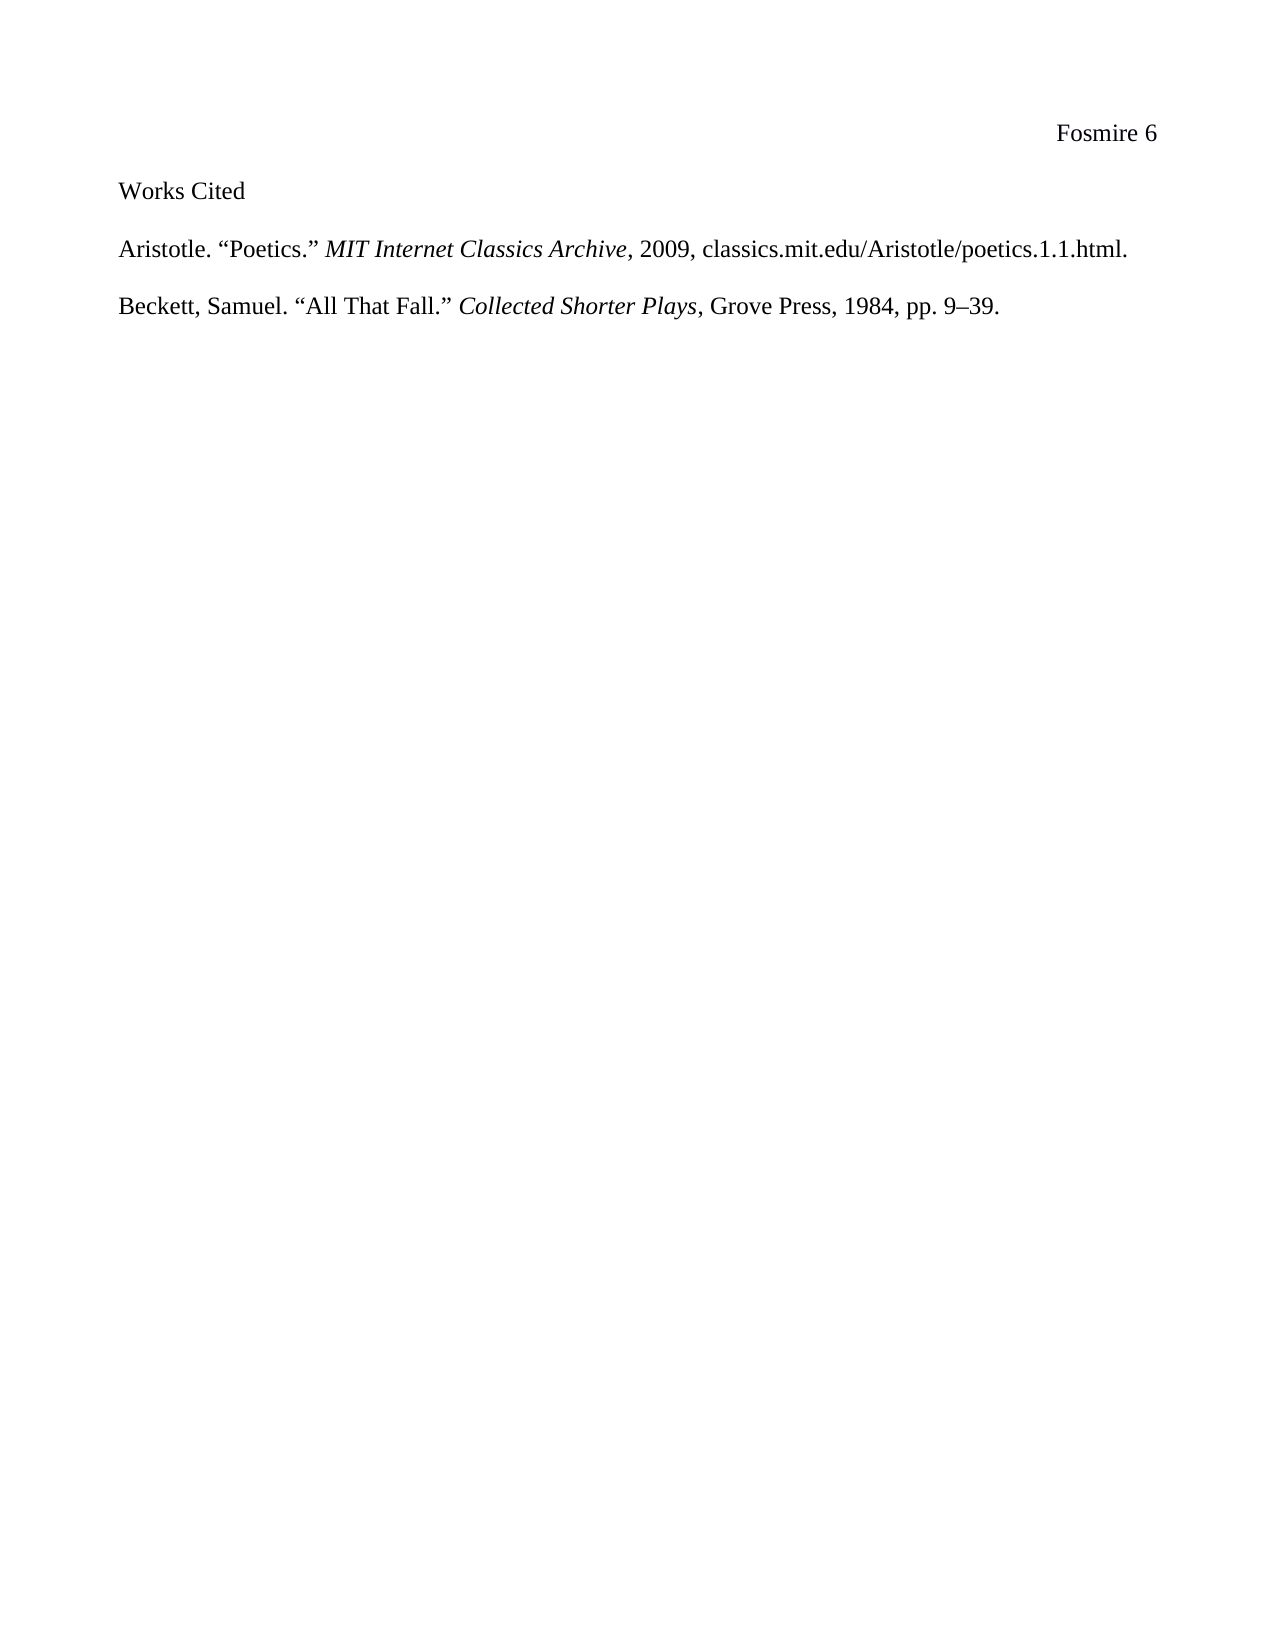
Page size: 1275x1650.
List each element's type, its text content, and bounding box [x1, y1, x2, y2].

text Aristotle. “Poetics.” MIT Internet Classics Archive, 2009, classics.mit.edu/Aristotle/poetics.1.1.html. [118, 234, 1157, 263]
text Works Cited [118, 176, 1157, 205]
text Beckett, Samuel. “All That Fall.” Collected Shorter Plays, Grove Press, 1984, pp. 9–39. [118, 291, 1157, 320]
